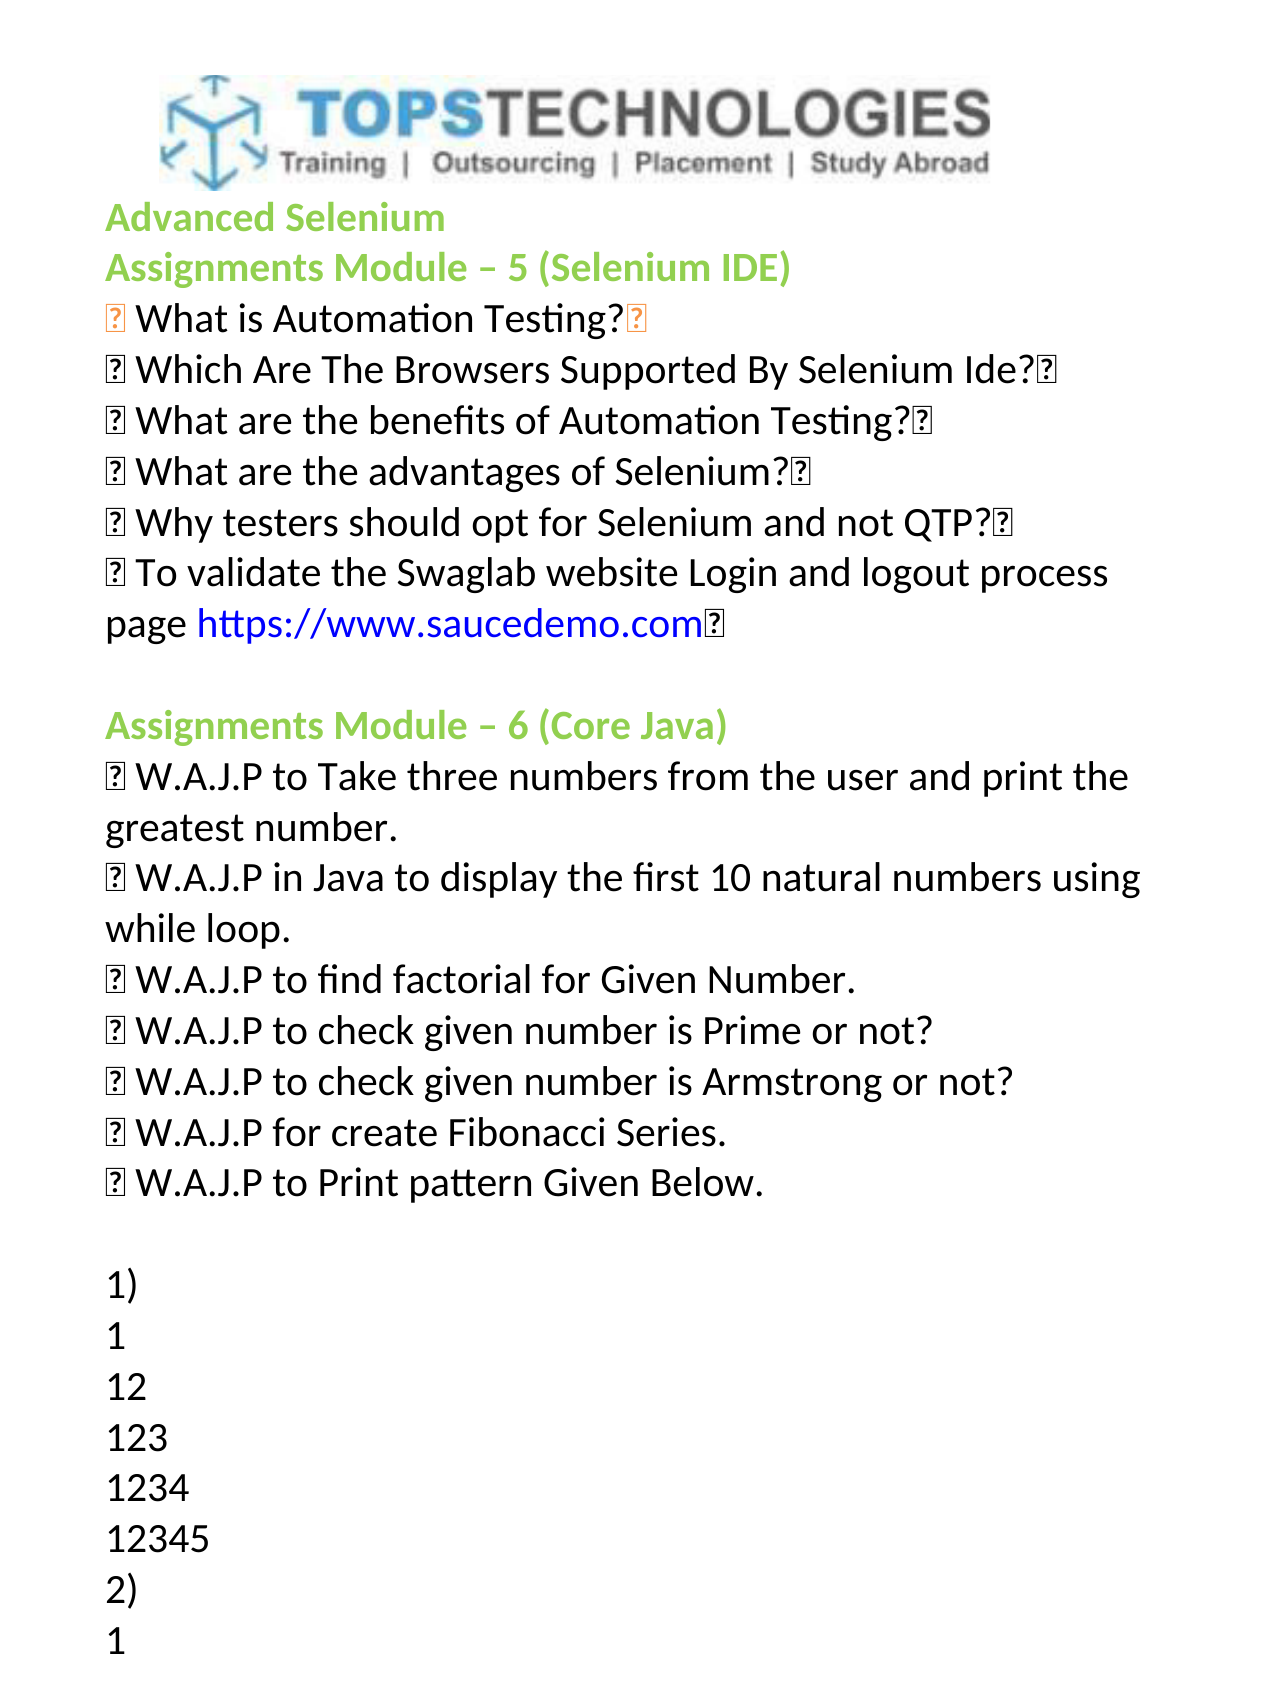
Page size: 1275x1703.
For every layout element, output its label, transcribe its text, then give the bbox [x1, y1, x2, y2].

text  What is Automation Testing? [105, 292, 1151, 343]
text 2) [105, 1563, 1151, 1614]
text 1) [105, 1258, 1151, 1309]
text 123 [105, 1411, 1151, 1461]
text  W.A.J.P to check given number is Prime or not? [105, 1004, 1151, 1055]
text Advanced Selenium [105, 191, 1151, 241]
text  What are the benefits of Automation Testing? [105, 394, 1151, 445]
text 12 [105, 1360, 1151, 1411]
text  W.A.J.P in Java to display the first 10 natural numbers using while loop. [105, 851, 1151, 953]
text  W.A.J.P to Print pattern Given Below. [105, 1156, 1151, 1207]
text 1 [105, 1309, 1151, 1360]
text Assignments Module – 6 (Core Java) [105, 699, 1151, 750]
text  Which Are The Browsers Supported By Selenium Ide? [105, 343, 1151, 394]
text Assignments Module – 5 (Selenium IDE) [105, 241, 1151, 292]
text  W.A.J.P for create Fibonacci Series. [105, 1106, 1151, 1156]
text  Why testers should opt for Selenium and not QTP? [105, 496, 1151, 546]
text  W.A.J.P to Take three numbers from the user and print the greatest number. [105, 750, 1151, 851]
text 1 [105, 1614, 1151, 1665]
text  What are the advantages of Selenium? [105, 445, 1151, 496]
text  W.A.J.P to check given number is Armstrong or not? [105, 1055, 1151, 1106]
text 12345 [105, 1512, 1151, 1563]
text  W.A.J.P to find factorial for Given Number. [105, 953, 1151, 1004]
text 1234 [105, 1461, 1151, 1512]
text  To validate the Swaglab website Login and logout process page https://www.saucedemo.com [105, 546, 1151, 648]
